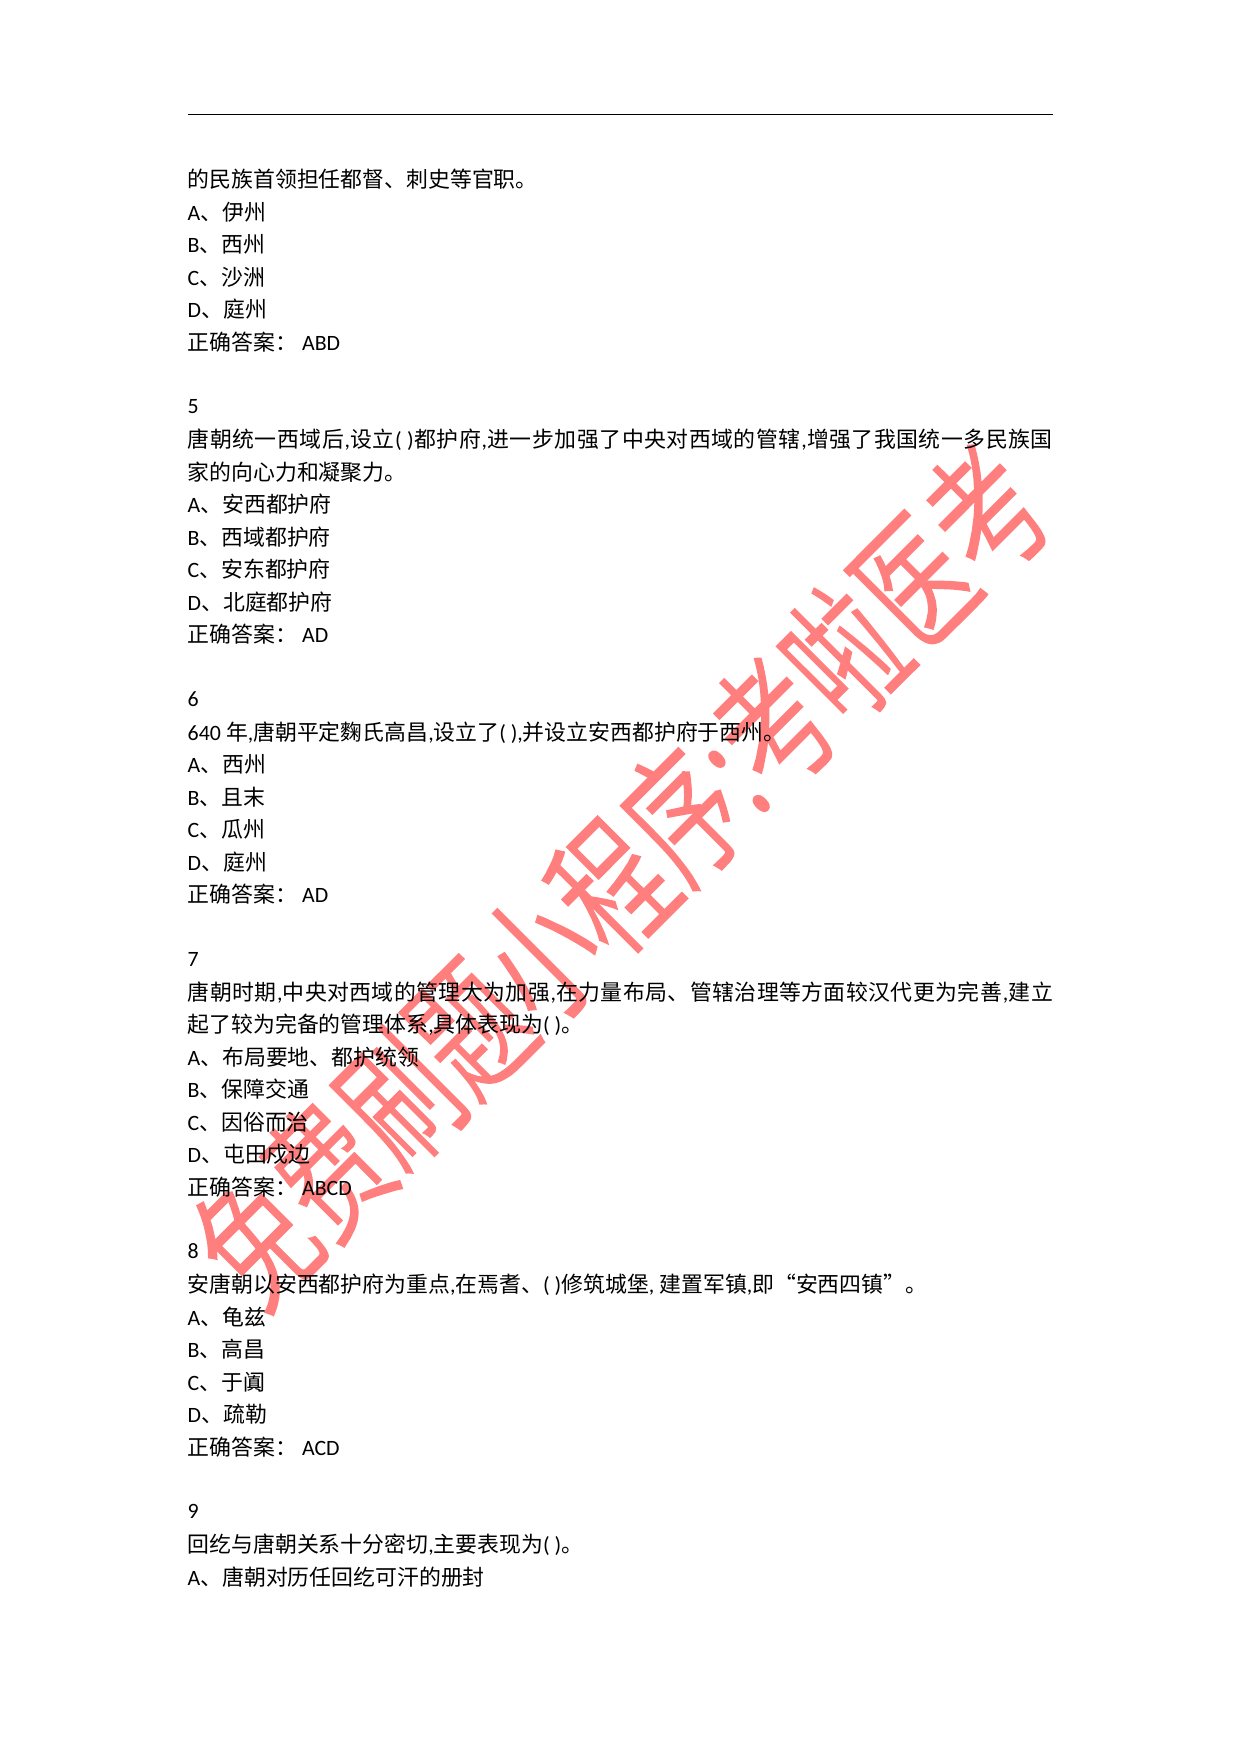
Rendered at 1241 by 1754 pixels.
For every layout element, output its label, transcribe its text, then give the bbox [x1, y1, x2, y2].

text C、安东都护府 [187, 552, 1053, 584]
text D、屯田戍边 [187, 1137, 1053, 1169]
text A、布局要地、都护统领 [187, 1039, 1053, 1072]
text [187, 162, 1053, 194]
text B、保障交通 [187, 1072, 1053, 1104]
text 唐朝统一西域后,设立( )都护府,进一步加强了中央对西域的管辖,增强了我国统一多民族国家的向心力和凝聚力。 [187, 422, 1053, 487]
text A、西州 [187, 747, 1053, 779]
text 正确答案： AD [187, 617, 1053, 649]
text 正确答案： ACD [187, 1429, 1053, 1462]
text A、唐朝对历任回纥可汗的册封 [187, 1559, 1053, 1592]
text D、疏勒 [187, 1397, 1053, 1429]
text C、沙洲 [187, 259, 1053, 292]
text 640 年,唐朝平定麴氏高昌,设立了( ),并设立安西都护府于西州。 [187, 714, 1053, 747]
text C、于阗 [187, 1364, 1053, 1397]
text D、北庭都护府 [187, 584, 1053, 617]
text B、西州 [187, 227, 1053, 259]
text 正确答案： AD [187, 877, 1053, 909]
text A、龟兹 [187, 1299, 1053, 1332]
text A、伊州 [187, 194, 1053, 227]
text 7 [187, 942, 1053, 974]
text 6 [187, 682, 1053, 714]
text C、瓜州 [187, 812, 1053, 844]
text 8 [187, 1234, 1053, 1267]
text C、因俗而治 [187, 1104, 1053, 1137]
text 回纥与唐朝关系十分密切,主要表现为( )。 [187, 1527, 1053, 1559]
text 5 [187, 389, 1053, 422]
text D、庭州 [187, 292, 1053, 324]
text 安唐朝以安西都护府为重点,在焉耆、( )修筑城堡, 建置军镇,即“安西四镇”。 [187, 1267, 1053, 1299]
text D、庭州 [187, 844, 1053, 877]
text 唐朝时期,中央对西域的管理大为加强,在力量布局、管辖治理等方面较汉代更为完善,建立起了较为完备的管理体系,具体表现为( )。 [187, 974, 1053, 1039]
text 正确答案： ABD [187, 324, 1053, 357]
text 正确答案： ABCD [187, 1169, 1053, 1202]
text B、西域都护府 [187, 519, 1053, 552]
text A、安西都护府 [187, 487, 1053, 519]
text B、且末 [187, 779, 1053, 812]
text B、高昌 [187, 1332, 1053, 1364]
text 9 [187, 1494, 1053, 1527]
